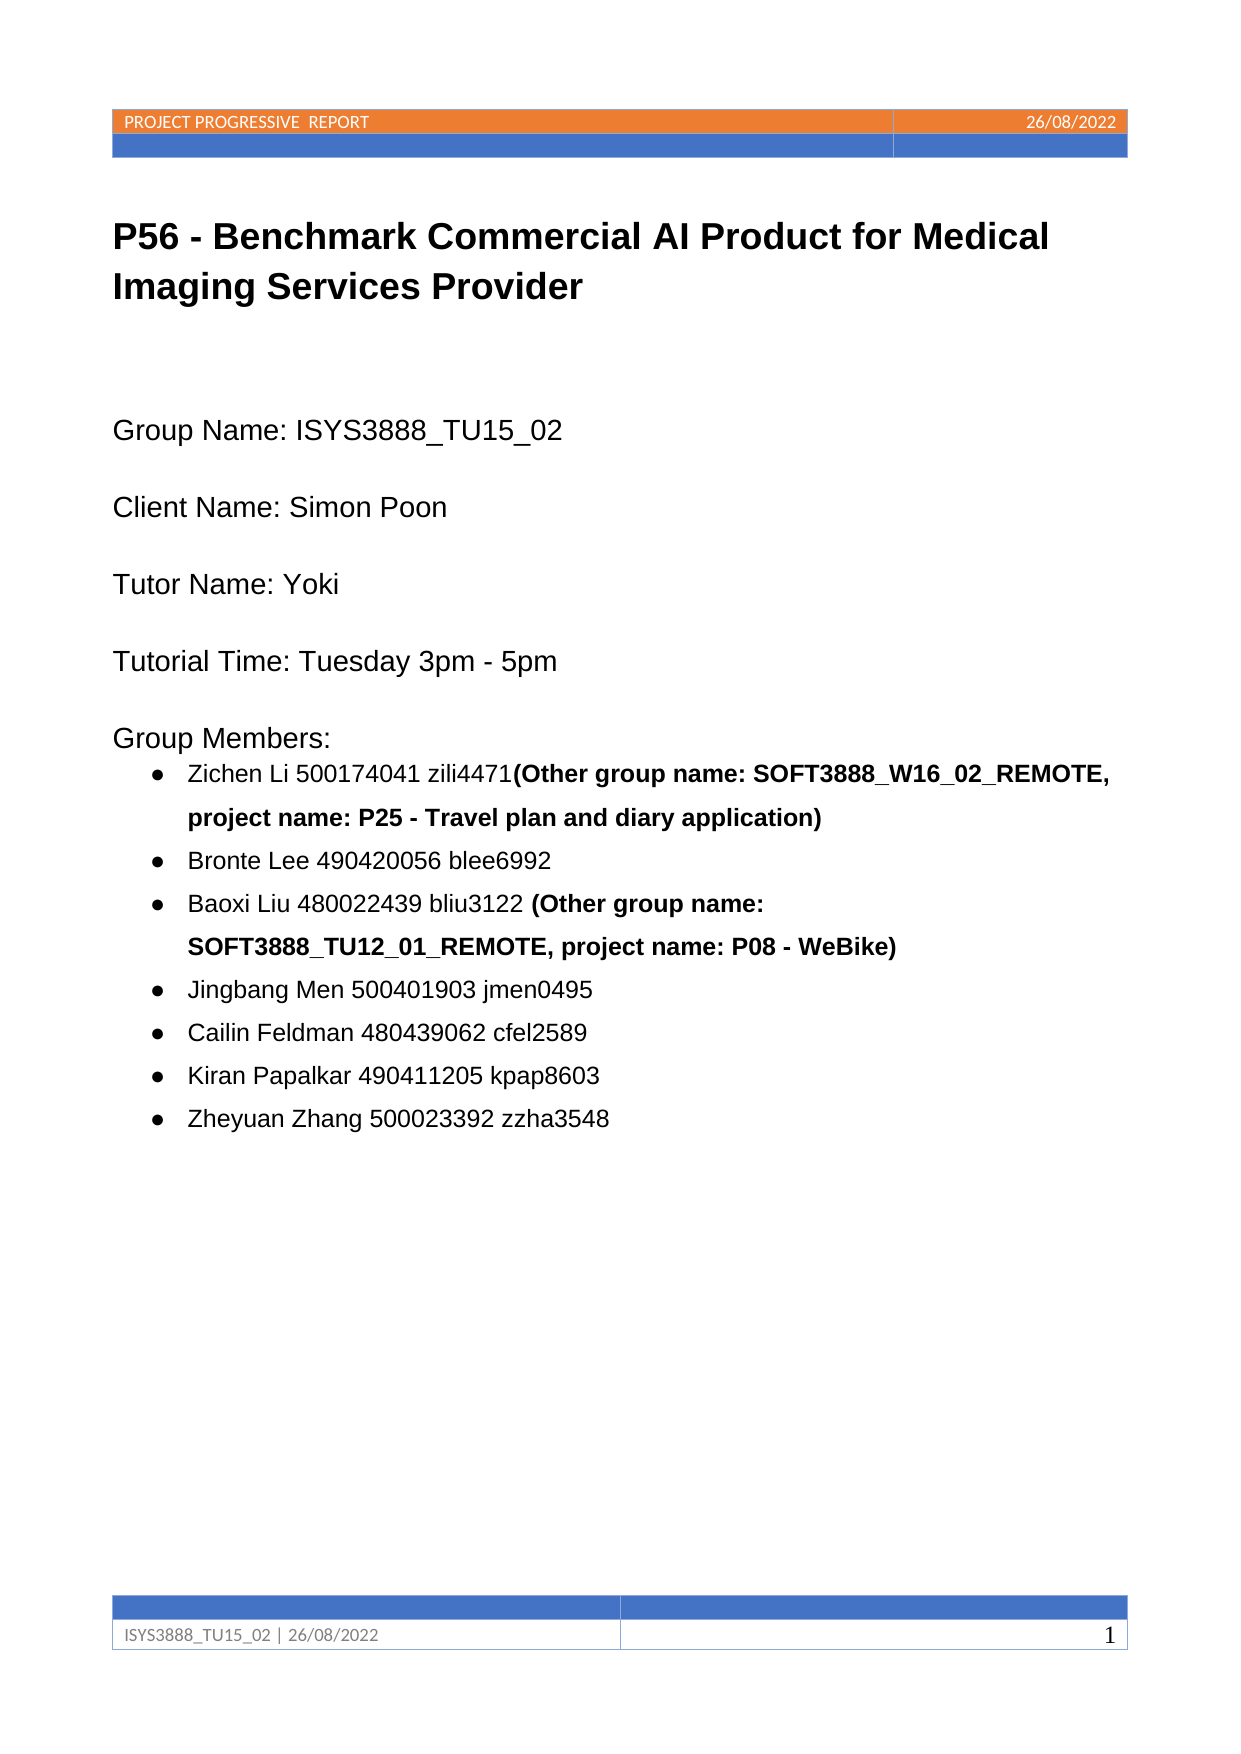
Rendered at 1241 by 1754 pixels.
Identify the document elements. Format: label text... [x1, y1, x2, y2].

text Tutor Name: Yoki [112, 567, 1128, 600]
list Kiran Papalkar 490411205 kpap8603 [150, 1061, 1128, 1090]
list Cailin Feldman 480439062 cfel2589 [150, 1018, 1128, 1047]
list Jingbang Men 500401903 jmen0495 [150, 975, 1128, 1004]
list Zheyuan Zhang 500023392 zzha3548 [150, 1104, 1128, 1133]
text Tutorial Time: Tuesday 3pm - 5pm [112, 644, 1128, 677]
text P56 - Benchmark Commercial AI Product for Medical Imaging Services Provider [112, 214, 1128, 307]
list Bronte Lee 490420056 blee6992 [150, 846, 1128, 874]
text Group Members: [112, 721, 1128, 754]
text Group Name: ISYS3888_TU15_02 [112, 413, 1128, 446]
text Client Name: Simon Poon [112, 490, 1128, 523]
list Baoxi Liu 480022439 bliu3122 (Other group name: SOFT3888_TU12_01_REMOTE, project name: P08 - WeBike) [150, 889, 1128, 961]
list Zichen Li 500174041 zili4471(Other group name: SOFT3888_W16_02_REMOTE, project name: P25 - Travel plan and diary application) [150, 759, 1128, 831]
